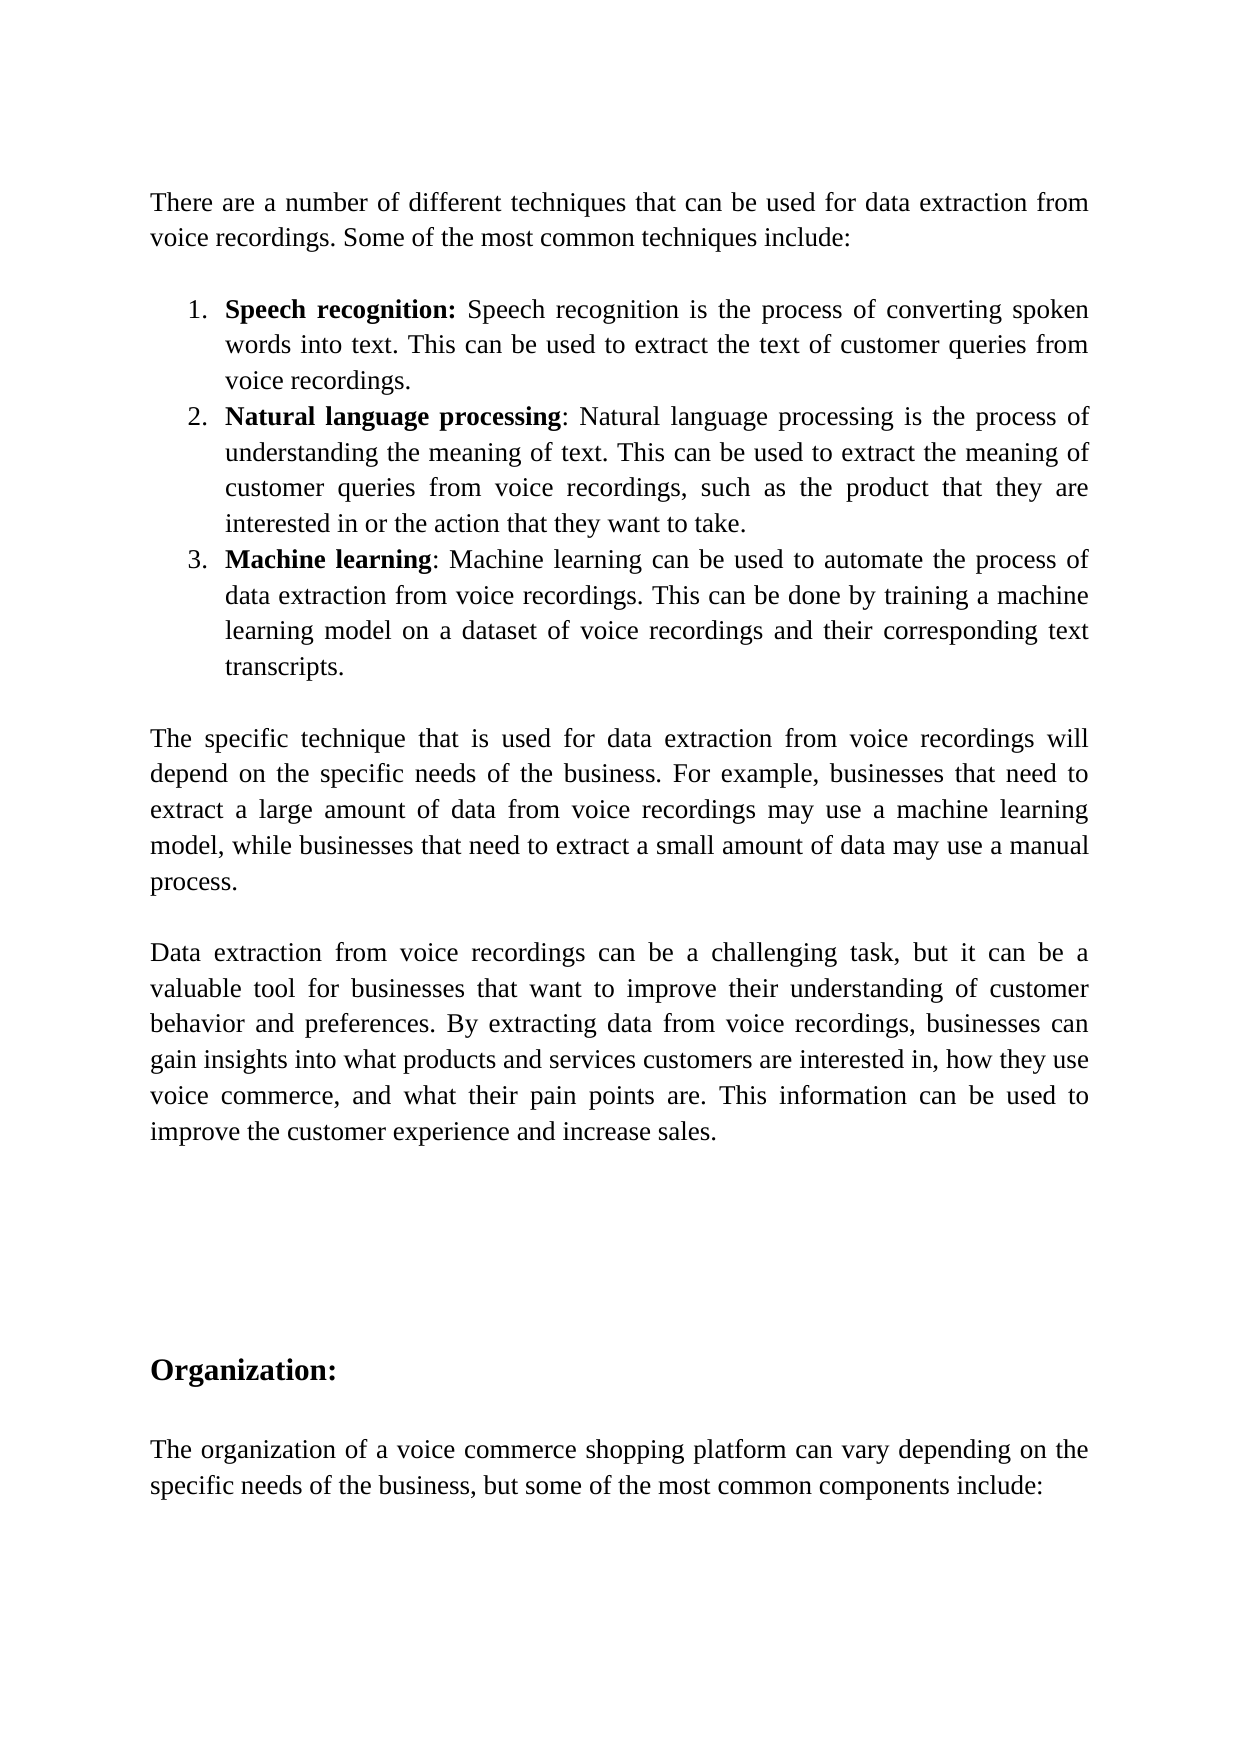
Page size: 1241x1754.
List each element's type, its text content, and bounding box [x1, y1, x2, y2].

text The organization of a voice commerce shopping platform can vary depending on the specific needs of the business, but some of the most common components include: [150, 1434, 1090, 1501]
list Machine learning: Machine learning can be used to automate the process of data extraction from voice recordings. This can be done by training a machine learning model on a dataset of voice recordings and their corresponding text transcripts. [187, 543, 1090, 681]
text The specific technique that is used for data extraction from voice recordings will depend on the specific needs of the business. For example, businesses that need to extract a large amount of data from voice recordings may use a machine learning model, while businesses that need to extract a small amount of data may use a manual process. [150, 722, 1090, 896]
text Data extraction from voice recordings can be a challenging task, but it can be a valuable tool for businesses that want to improve their understanding of customer behavior and preferences. By extracting data from voice recordings, businesses can gain insights into what products and services customers are interested in, how they use voice commerce, and what their pain points are. This information can be used to improve the customer experience and increase sales. [150, 936, 1090, 1146]
text There are a number of different techniques that can be used for data extraction from voice recordings. Some of the most common techniques include: [150, 186, 1090, 253]
list Speech recognition: Speech recognition is the process of converting spoken words into text. This can be used to extract the text of customer queries from voice recordings. [187, 293, 1090, 396]
text Organization: [150, 1351, 1090, 1387]
list Natural language processing: Natural language processing is the process of understanding the meaning of text. This can be used to extract the meaning of customer queries from voice recordings, such as the product that they are interested in or the action that they want to take. [187, 400, 1090, 538]
